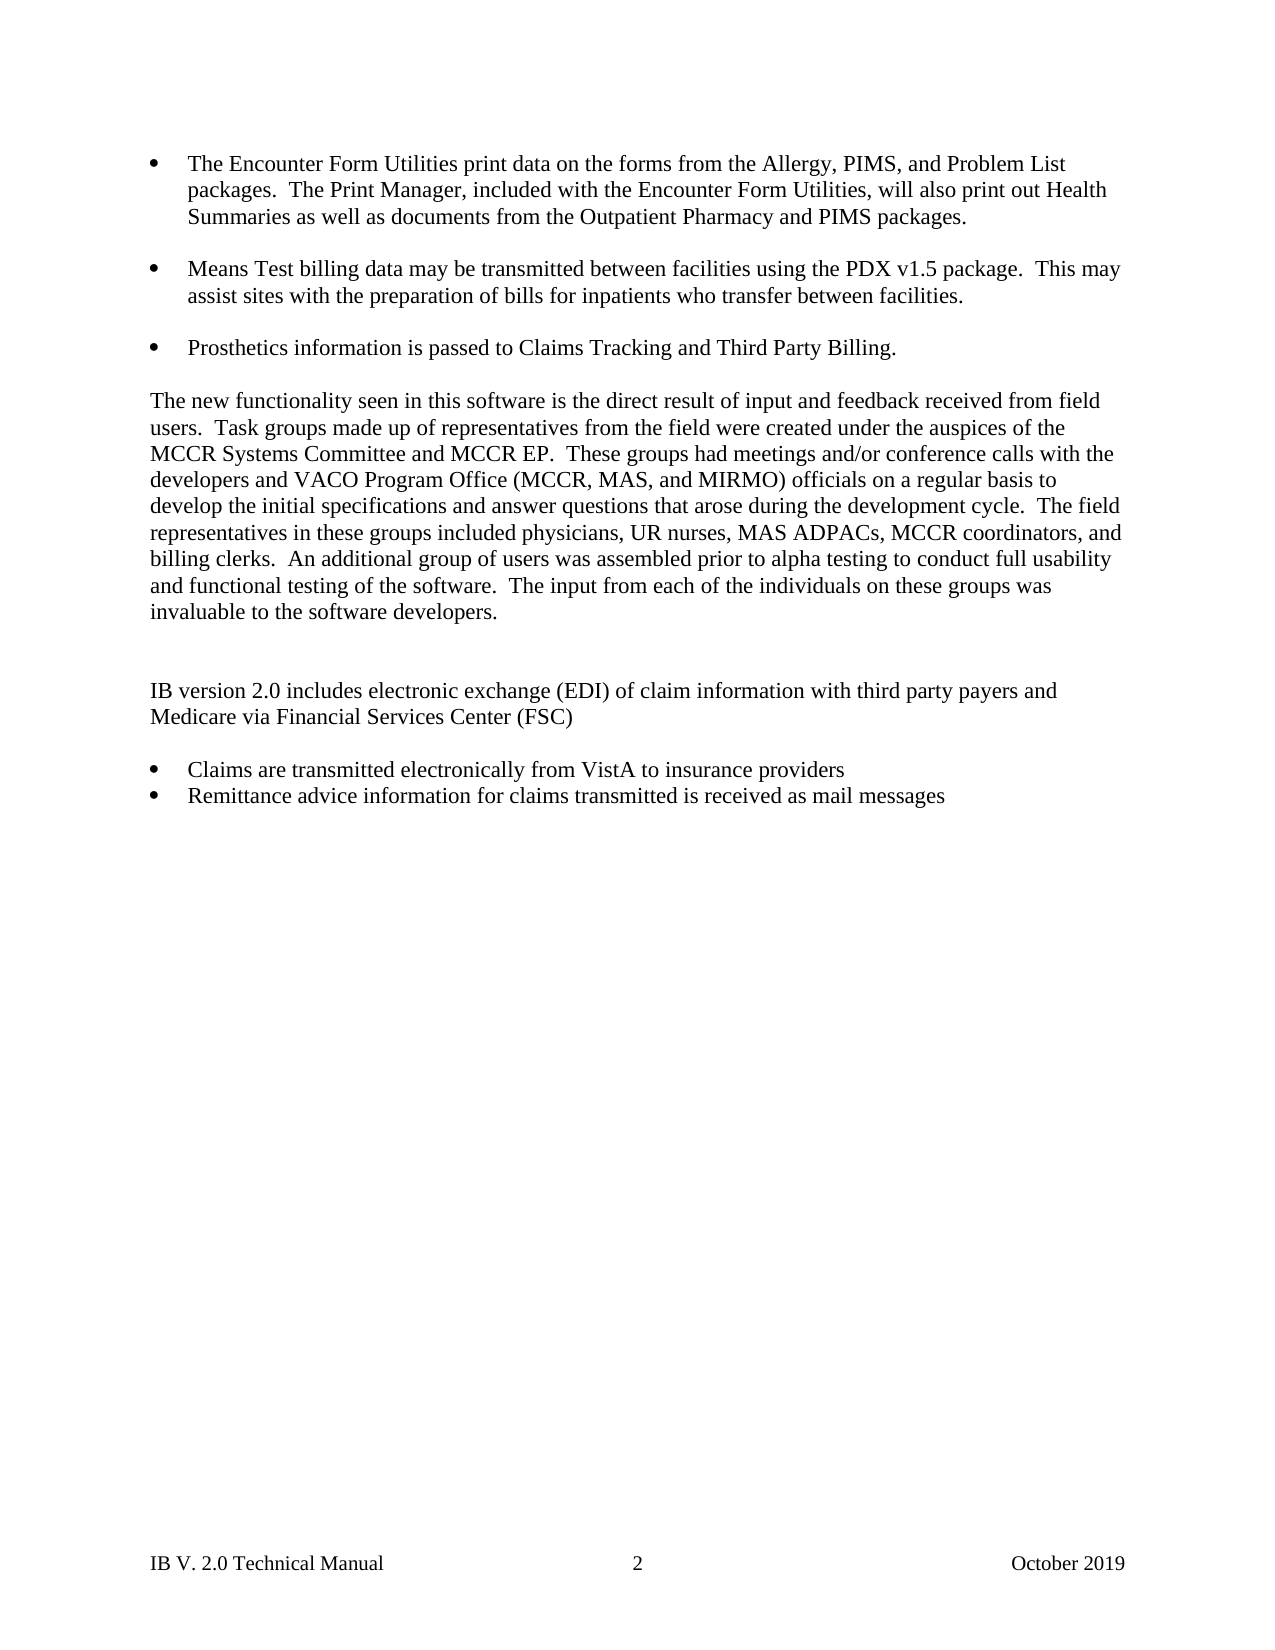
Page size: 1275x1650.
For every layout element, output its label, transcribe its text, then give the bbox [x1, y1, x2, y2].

text Means Test billing data may be transmitted between facilities using the PDX v1.5 package. This may assist sites with the preparation of bills for inpatients who transfer between facilities. [150, 255, 1125, 308]
text IB version 2.0 includes electronic exchange (EDI) of claim information with third party payers and Medicare via Financial Services Center (FSC) [150, 677, 1125, 730]
text The Encounter Form Utilities print data on the forms from the Allergy, PIMS, and Problem List packages. The Print Manager, included with the Encounter Form Utilities, will also print out Health Summaries as well as documents from the Outpatient Pharmacy and PIMS packages. [150, 150, 1125, 229]
text The new functionality seen in this software is the direct result of input and feedback received from field users. Task groups made up of representatives from the field were created under the auspices of the MCCR Systems Committee and MCCR EP. These groups had meetings and/or conference calls with the developers and VACO Program Office (MCCR, MAS, and MIRMO) officials on a regular basis to develop the initial specifications and answer questions that arose during the development cycle. The field representatives in these groups included physicians, UR nurses, MAS ADPACs, MCCR coordinators, and billing clerks. An additional group of users was assembled prior to alpha testing to conduct full usability and functional testing of the software. The input from each of the individuals on these groups was invaluable to the software developers. [150, 387, 1125, 624]
text Claims are transmitted electronically from VistA to insurance providers [150, 756, 1125, 782]
text Prosthetics information is passed to Claims Tracking and Third Party Billing. [150, 334, 1125, 361]
list Remittance advice information for claims transmitted is received as mail messages [150, 782, 1125, 809]
